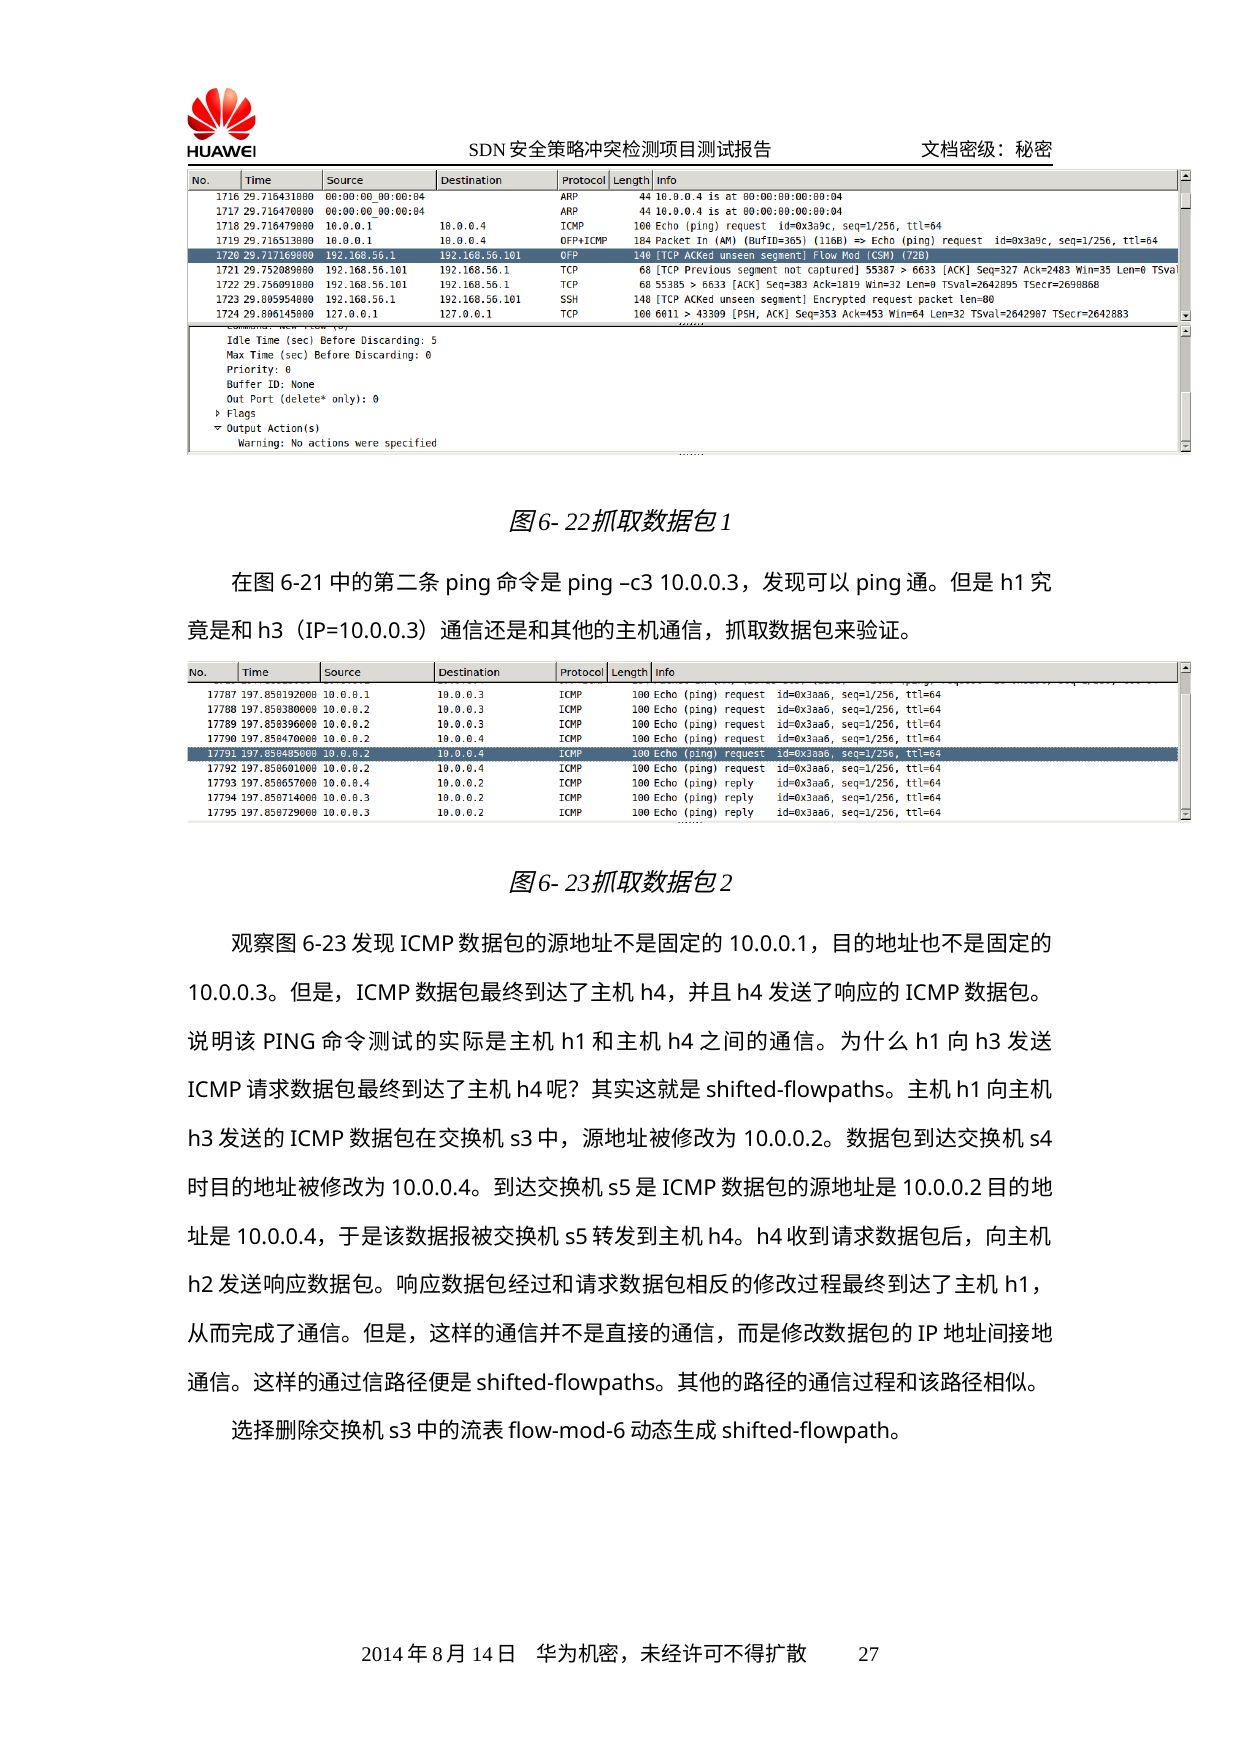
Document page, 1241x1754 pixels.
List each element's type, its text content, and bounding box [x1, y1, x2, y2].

text 选择删除交换机s3中的流表flow-mod-6动态生成shifted-flowpath。 [187, 1413, 1053, 1445]
picture [187, 661, 1191, 823]
text 在图6-21中的第二条ping命令是ping –c3 10.0.0.3，发现可以ping通。但是h1究竟是和h3（IP=10.0.0.3）通信还是和其他的主机通信，抓取数据包来验证。 [187, 564, 1053, 646]
text 观察图6-23发现ICMP数据包的源地址不是固定的10.0.0.1，目的地址也不是固定的10.0.0.3。但是，ICMP数据包最终到达了主机h4，并且h4 发送了响应的ICMP数据包。说明该PING命令测试的实际是主机h1和主机h4之间的通信。为什么h1向h3发送ICMP请求数据包最终到达了主机h4呢？其实这就是shifted-flowpaths。主机h1向主机h3发送的ICMP数据包在交换机s3中，源地址被修改为10.0.0.2。数据包到达交换机s4时目的地址被修改为10.0.0.4。到达交换机s5是ICMP数据包的源地址是10.0.0.2目的地址是10.0.0.4，于是该数据报被交换机s5转发到主机h4。h4收到请求数据包后，向主机h2发送响应数据包。响应数据包经过和请求数据包相反的修改过程最终到达了主机h1，从而完成了通信。但是，这样的通信并不是直接的通信，而是修改数据包的IP地址间接地通信。这样的通过信路径便是shifted-flowpaths。其他的路径的通信过程和该路径相似。 [187, 926, 1053, 1397]
picture [187, 169, 1191, 455]
picture [187, 88, 256, 157]
